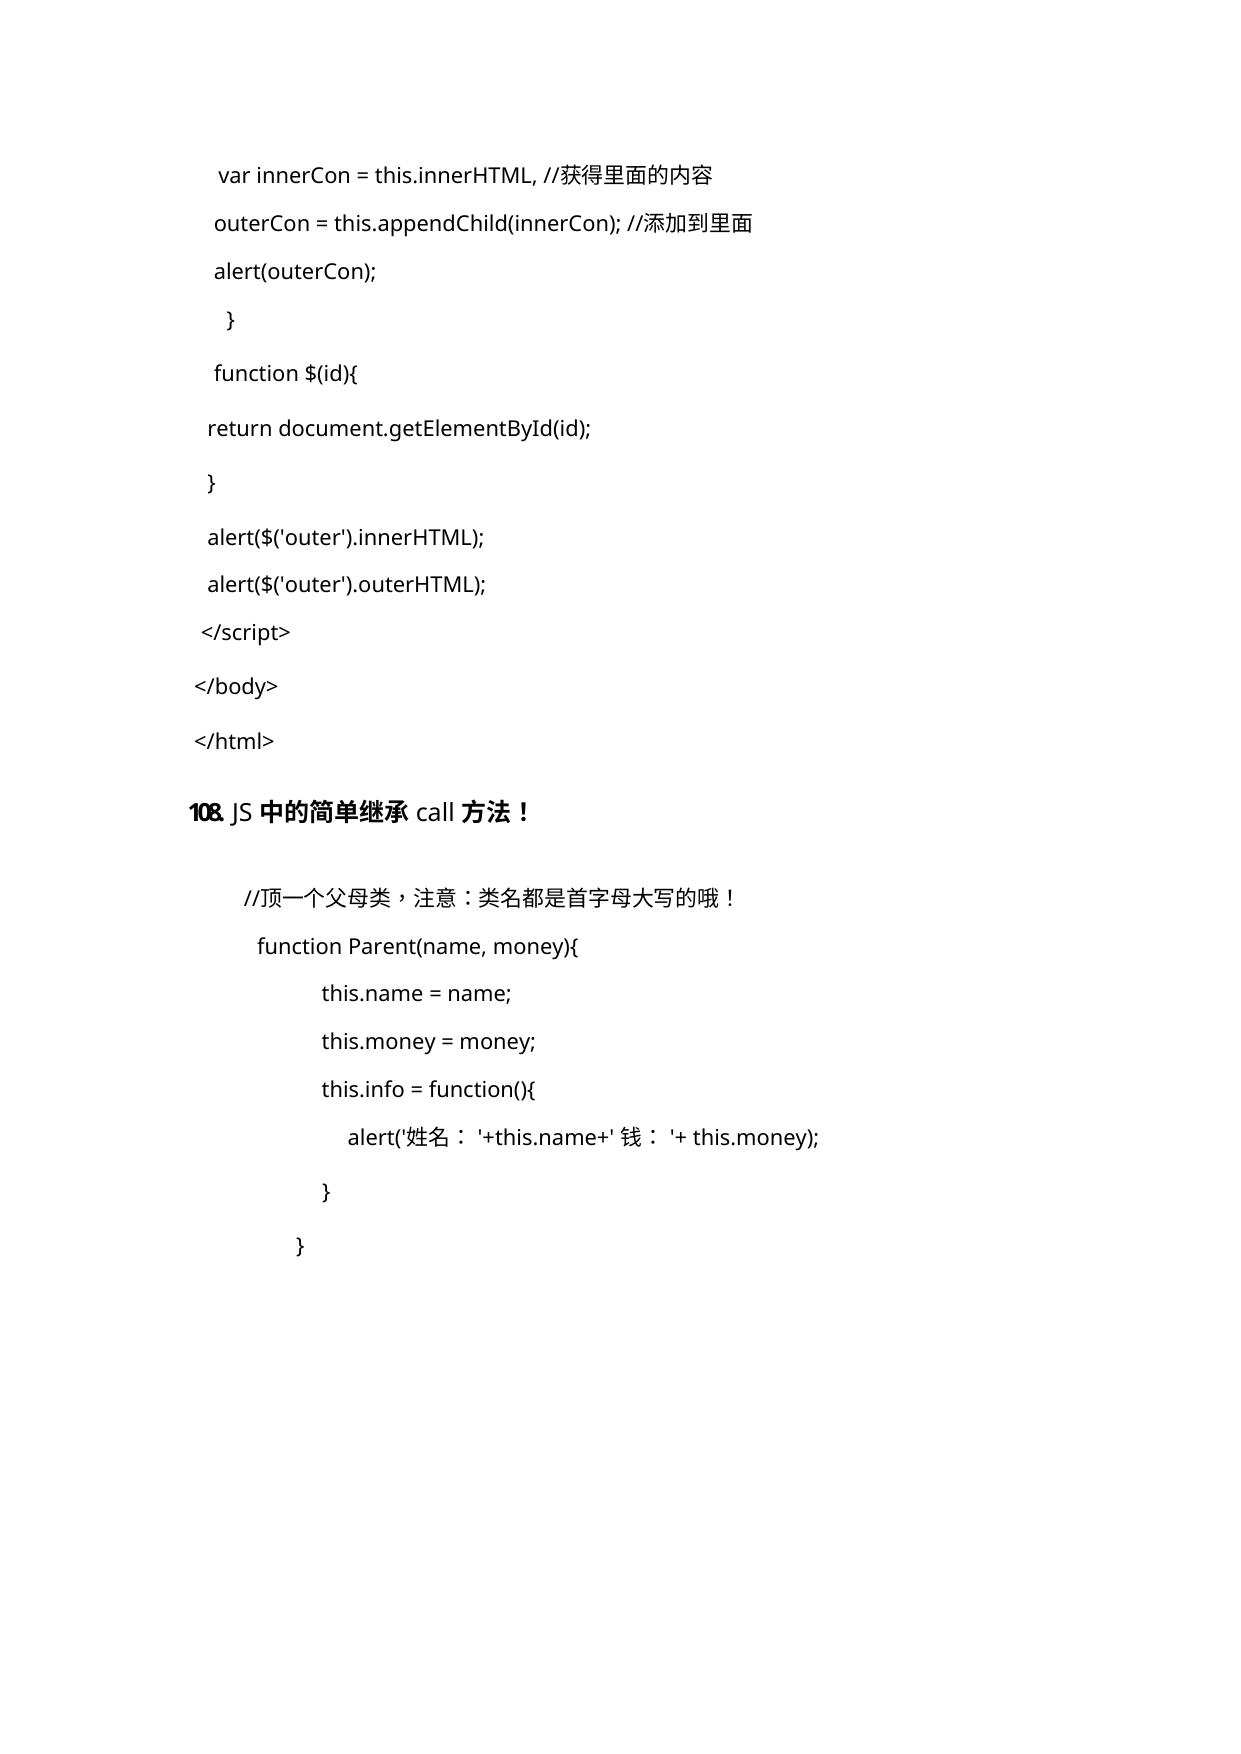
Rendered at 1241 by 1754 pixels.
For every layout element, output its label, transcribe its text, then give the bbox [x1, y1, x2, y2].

text return document.getElementById(id); [207, 412, 1240, 442]
text this.name = name; this.money = money; this.info = function(){ [321, 978, 545, 1103]
text } [207, 467, 1240, 497]
text } [322, 1176, 1240, 1206]
text } [226, 303, 1240, 333]
text </script> [201, 617, 1240, 647]
text alert('姓名： '+this.name+' 钱： '+ this.money); [347, 1122, 1240, 1151]
text var innerCon = this.innerHTML, //获得里面的内容outerCon = this.appendChild(innerCon); //添加到里面alert(outerCon); [213, 161, 768, 286]
text //顶一个父母类，注意：类名都是首字母大写的哦！ function Parent(name, money){ [244, 883, 745, 960]
text alert($('outer').innerHTML); alert($('outer').outerHTML); [207, 521, 494, 599]
text } [296, 1231, 1240, 1260]
text </body> [194, 671, 1240, 701]
list JS 中的简单继承 call 方法！ [187, 794, 1240, 828]
text </html> [194, 726, 1240, 756]
text function $(id){ [213, 358, 1240, 388]
